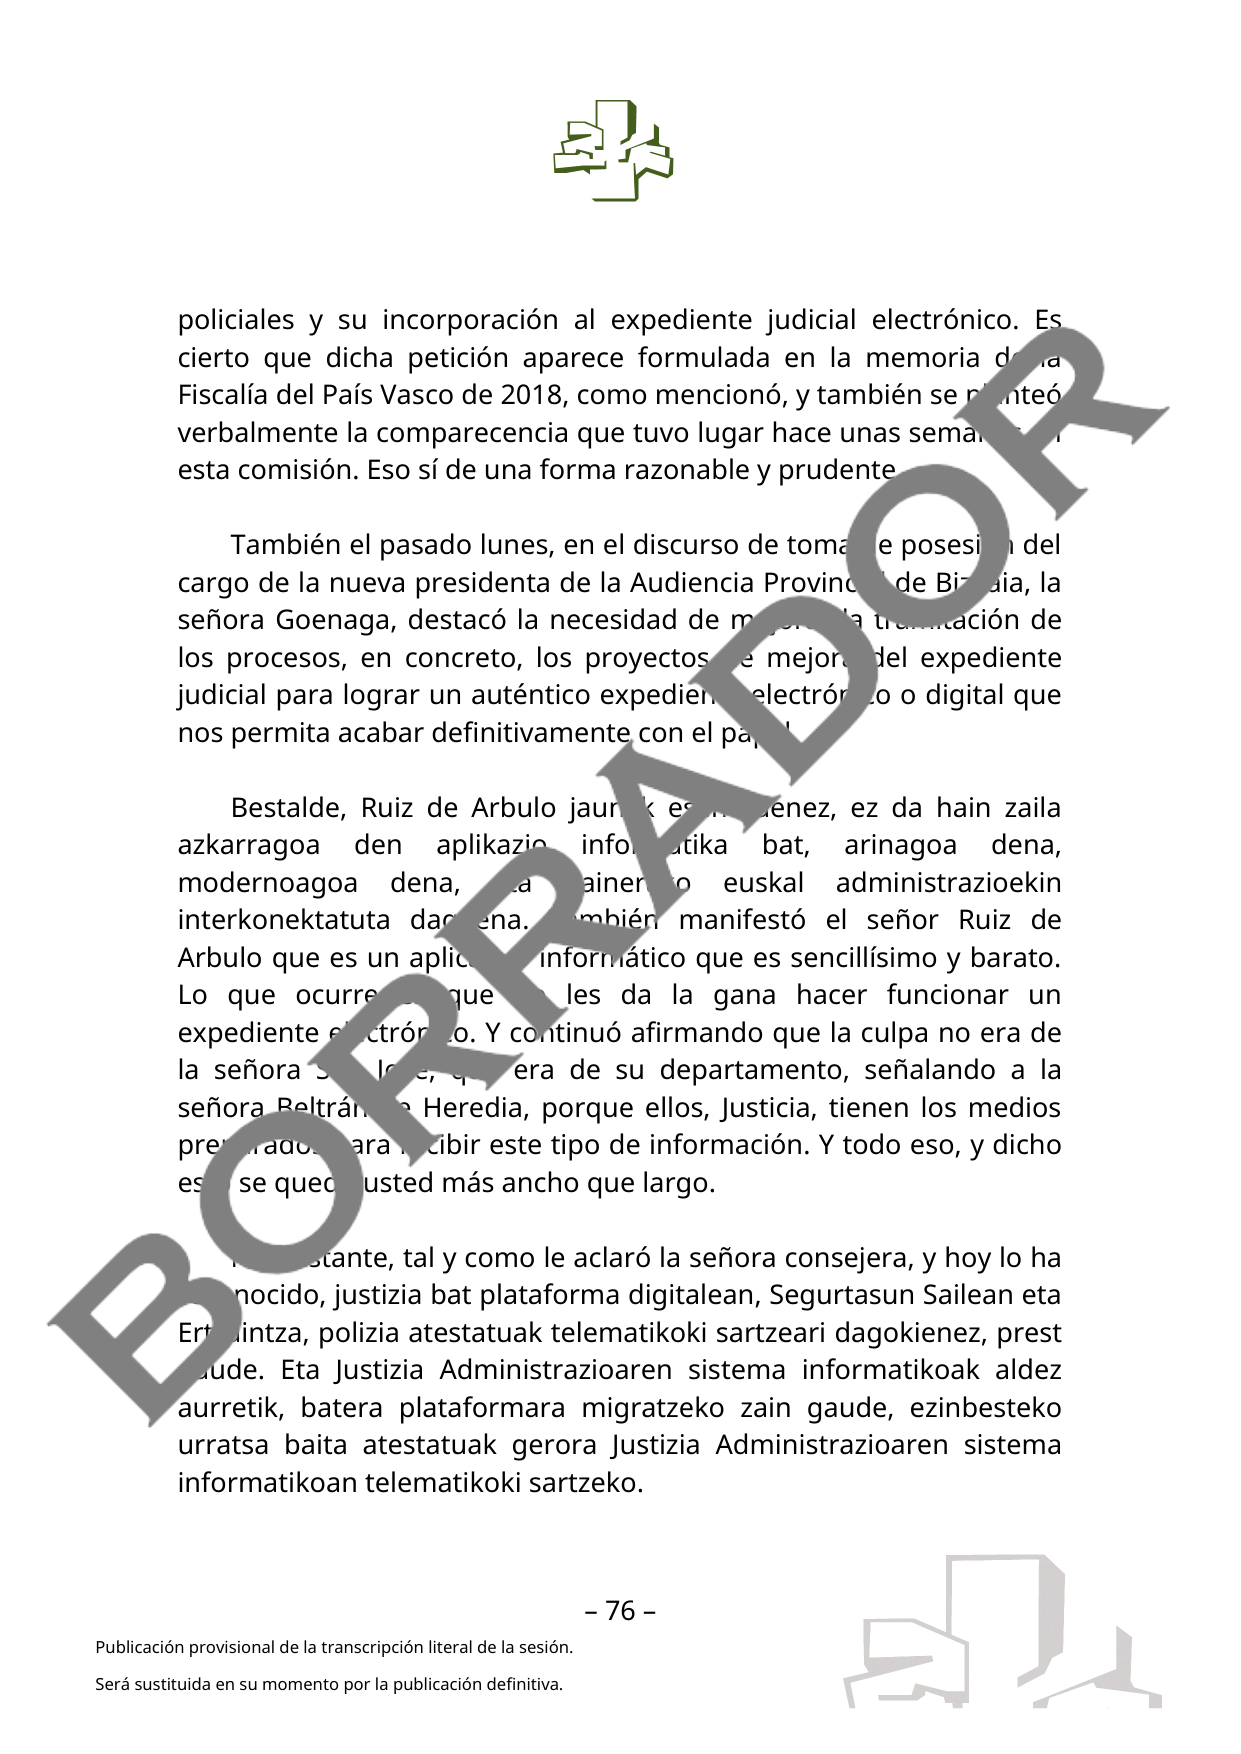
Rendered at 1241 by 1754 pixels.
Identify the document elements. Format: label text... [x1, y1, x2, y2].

text Bestalde, Ruiz de Arbulo jaunak esan zuenez, ez da hain zaila azkarragoa den aplikazio informatika bat, arinagoa dena, modernoagoa dena, eta gainerako euskal administrazioekin interkonektatuta dagoena. También manifestó el señor Ruiz de Arbulo que es un aplicativo informático que es sencillísimo y barato. Lo que ocurre es que no les da la gana hacer funcionar un expediente electrónico. Y continuó afirmando que la culpa no era de la señora San José, que era de su departamento, señalando a la señora Beltrán de Heredia, porque ellos, Justicia, tienen los medios preparados para recibir este tipo de información. Y todo eso, y dicho esto se quedó usted más ancho que largo. [177, 787, 1063, 1200]
text No obstante, tal y como le aclaró la señora consejera, y hoy lo ha reconocido, justizia bat plataforma digitalean, Segurtasun Sailean eta Ertzaintza, polizia atestatuak telematikoki sartzeari dagokienez, prest gaude. Eta Justizia Administrazioaren sistema informatikoak aldez aurretik, batera plataformara migratzeko zain gaude, ezinbesteko urratsa baita atestatuak gerora Justizia Administrazioaren sistema informatikoan telematikoki sartzeko. [177, 1237, 1063, 1500]
picture [797, 1491, 1169, 1710]
picture [524, 77, 702, 225]
text También el pasado lunes, en el discurso de toma de posesión del cargo de la nueva presidenta de la Audiencia Provincial de Bizkaia, la señora Goenaga, destacó la necesidad de mejorar la tramitación de los procesos, en concreto, los proyectos de mejora del expediente judicial para lograr un auténtico expediente electrónico o digital que nos permita acabar definitivamente con el papel. [177, 525, 1063, 750]
